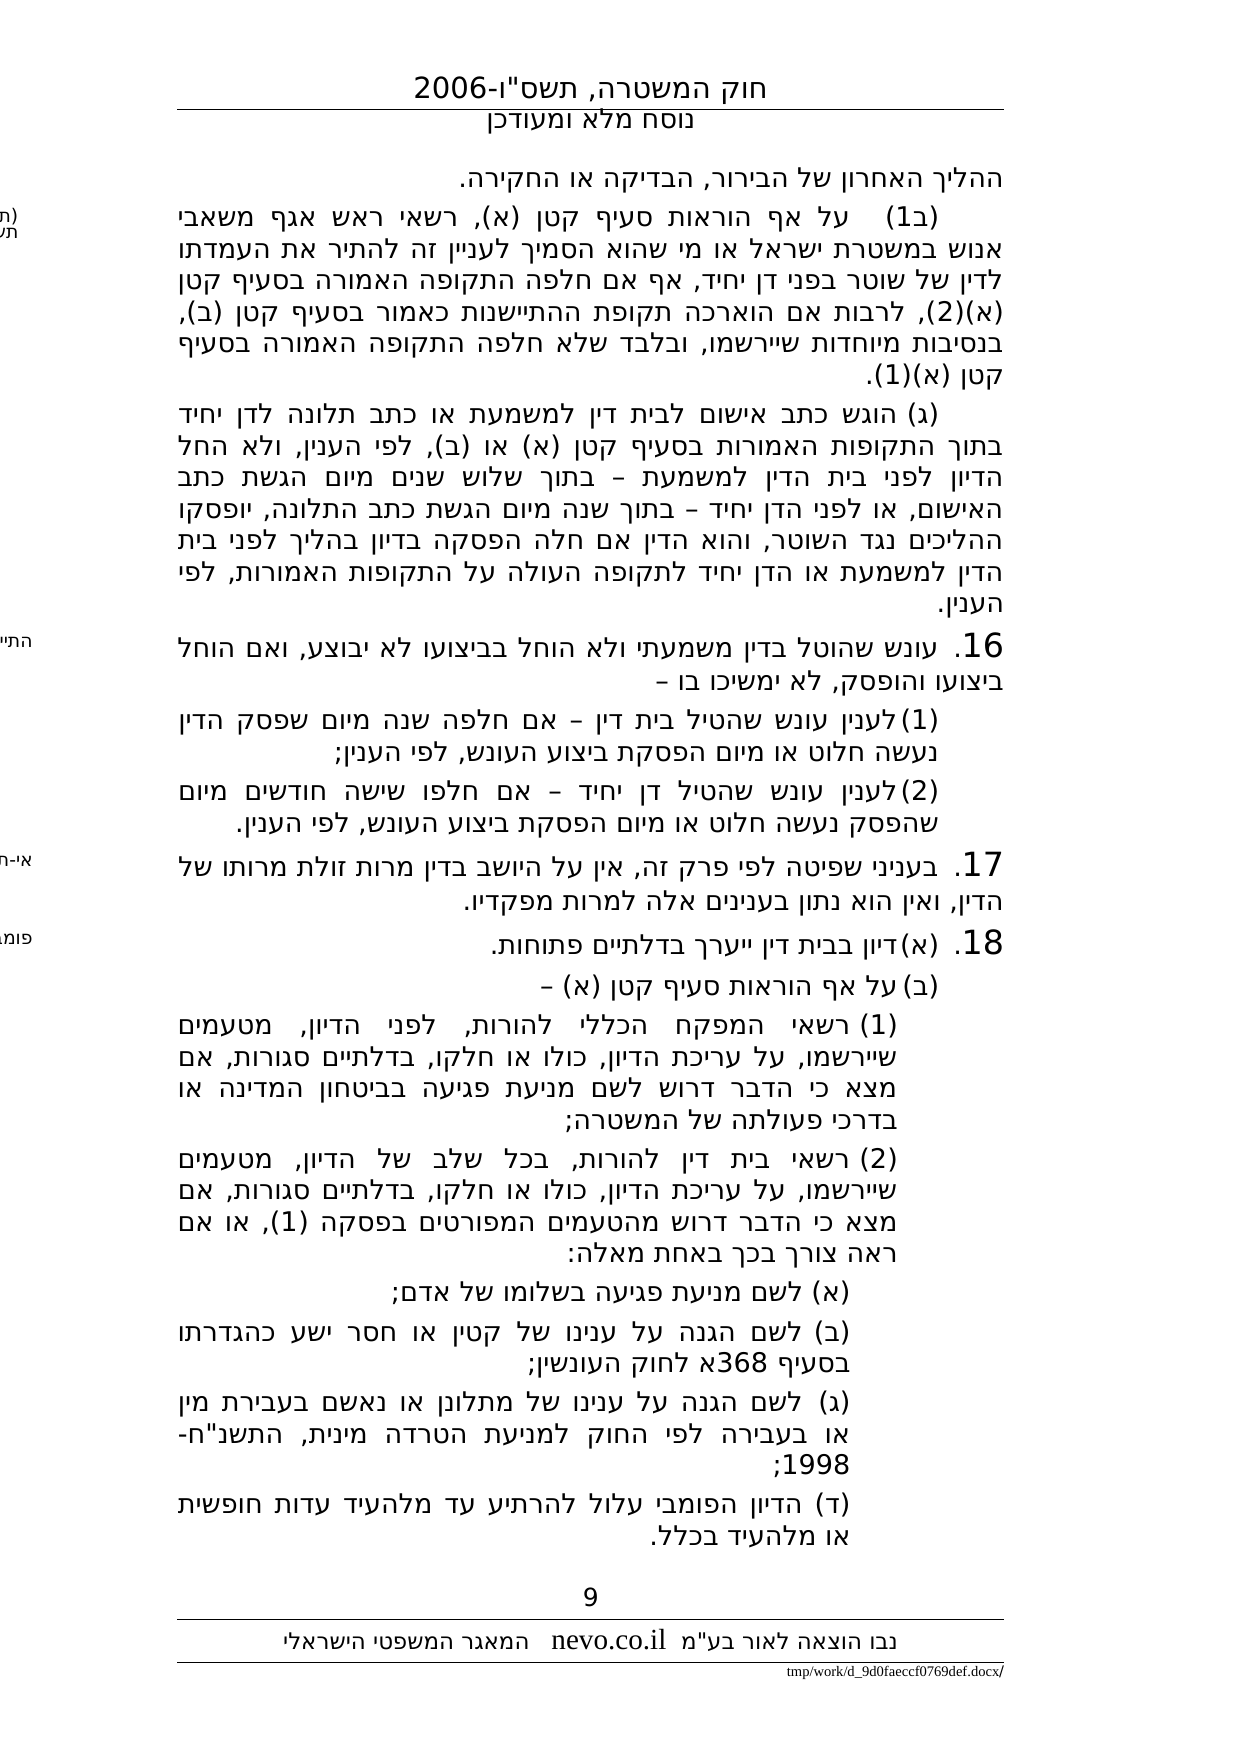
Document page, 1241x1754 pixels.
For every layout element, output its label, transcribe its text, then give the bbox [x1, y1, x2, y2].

text 18. (א) דיון בבית דין ייערך בדלתיים פתוחות. [177, 924, 1004, 963]
text (א) לשם מניעת פגיעה בשלומו של אדם; [177, 1277, 851, 1308]
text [177, 162, 1004, 194]
text (ג) הוגש כתב אישום לבית דין למשמעת או כתב תלונה לדן יחיד בתוך התקופות האמורות בסעיף קטן (א) או (ב), לפי הענין, ולא החל הדיון לפני בית הדין למשמעת – בתוך שלוש שנים מיום הגשת כתב האישום, או לפני הדן יחיד – בתוך שנה מיום הגשת כתב התלונה, יופסקו ההליכים נגד השוטר, והוא הדין אם חלה הפסקה בדיון בהליך לפני בית הדין למשמעת או הדן יחיד לתקופה העולה על התקופות האמורות, לפי הענין. [177, 398, 1004, 619]
text (ד) הדיון הפומבי עלול להרתיע עד מלהעיד עדות חופשית או מלהעיד בכלל. [177, 1489, 851, 1552]
text (ב) על אף הוראות סעיף קטן (א) – [177, 970, 1004, 1002]
text (ב) לשם הגנה על ענינו של קטין או חסר ישע כהגדרתו בסעיף 368א לחוק העונשין; [177, 1316, 851, 1379]
text (1) לענין עונש שהטיל בית דין – אם חלפה שנה מיום שפסק הדין נעשה חלוט או מיום הפסקת ביצוע העונש, לפי הענין; [177, 705, 939, 768]
text (2) רשאי בית דין להורות, בכל שלב של הדיון, מטעמים שיירשמו, על עריכת הדיון, כולו או חלקו, בדלתיים סגורות, אם מצא כי הדבר דרוש מהטעמים המפורטים בפסקה (1), או אם ראה צורך בכך באחת מאלה: [177, 1143, 898, 1269]
text (ב1) על אף הוראות סעיף קטן (א), רשאי ראש אגף משאבי אנוש במשטרת ישראל או מי שהוא הסמיך לעניין זה להתיר את העמדתו לדין של שוטר בפני דן יחיד, אף אם חלפה התקופה האמורה בסעיף קטן (א)(2), לרבות אם הוארכה תקופת ההתיישנות כאמור בסעיף קטן (ב), בנסיבות מיוחדות שיירשמו, ובלבד שלא חלפה התקופה האמורה בסעיף קטן (א)(1). [177, 201, 1004, 391]
text (2) לענין עונש שהטיל דן יחיד – אם חלפו שישה חודשים מיום שהפסק נעשה חלוט או מיום הפסקת ביצוע העונש, לפי הענין. [177, 775, 939, 838]
text (ג) לשם הגנה על ענינו של מתלונן או נאשם בעבירת מין או בעבירה לפי החוק למניעת הטרדה מינית, התשנ"ח-1998; [177, 1386, 851, 1481]
text 17. בעניני שפיטה לפי פרק זה, אין על היושב בדין מרות זולת מרותו של הדין, ואין הוא נתון בענינים אלה למרות מפקדיו. [177, 846, 1004, 916]
text 16. עונש שהוטל בדין משמעתי ולא הוחל בביצועו לא יבוצע, ואם הוחל ביצועו והופסק, לא ימשיכו בו – [177, 627, 1004, 697]
text (1) רשאי המפקח הכללי להורות, לפני הדיון, מטעמים שיירשמו, על עריכת הדיון, כולו או חלקו, בדלתיים סגורות, אם מצא כי הדבר דרוש לשם מניעת פגיעה בביטחון המדינה או בדרכי פעולתה של המשטרה; [177, 1009, 898, 1136]
